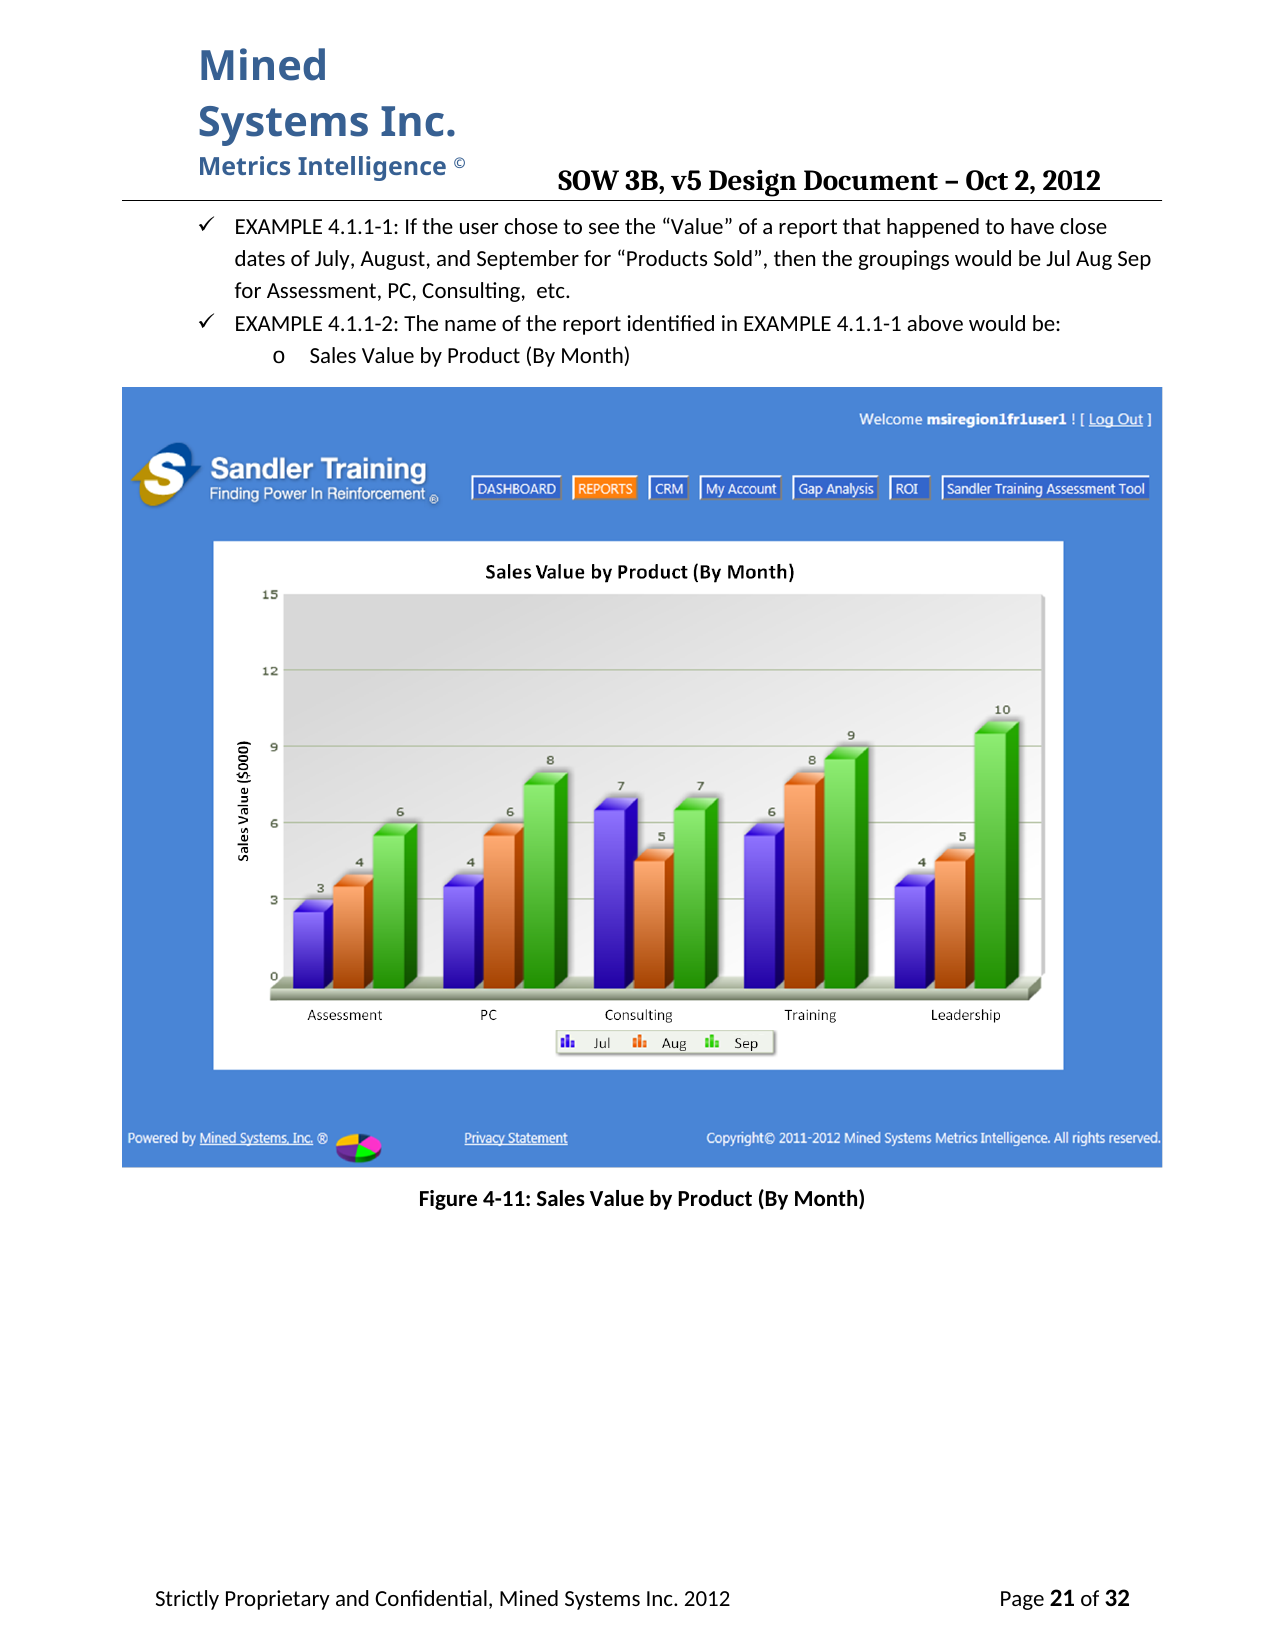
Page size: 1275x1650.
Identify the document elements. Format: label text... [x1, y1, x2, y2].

list EXAMPLE 4.1.1-2: The name of the report identified in EXAMPLE 4.1.1-1 above would be: [197, 309, 1162, 337]
picture [121, 387, 1163, 1168]
list Sales Value by Product (By Month) [272, 341, 1162, 370]
list EXAMPLE 4.1.1-1: If the user chose to see the “Value” of a report that happened to have close dates of July, August, and September for “Products Sold”, then the groupings would be Jul Aug Sep for Assessment, PC, Consulting, etc. [197, 212, 1162, 304]
